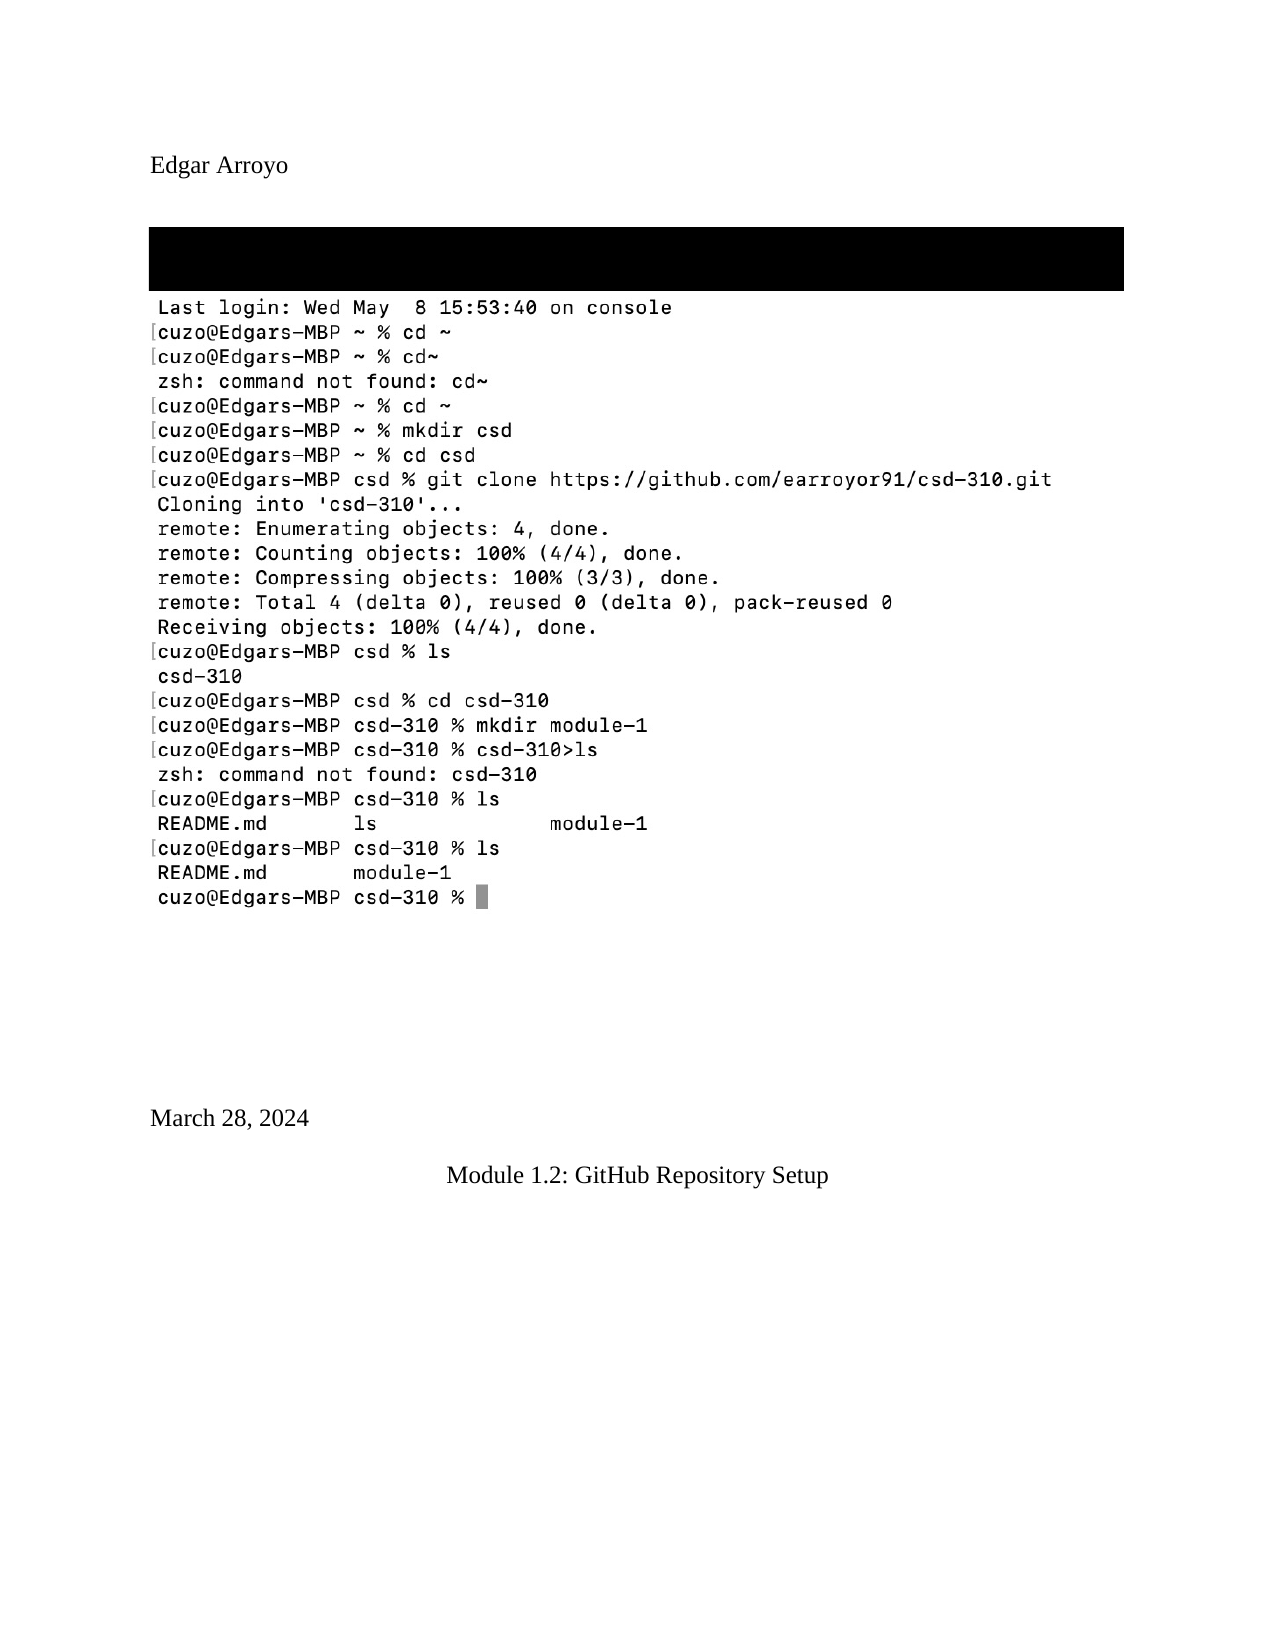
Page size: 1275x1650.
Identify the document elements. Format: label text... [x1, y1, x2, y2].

picture [148, 227, 1124, 1078]
text Module 1.2: GitHub Repository Setup [150, 1160, 1125, 1189]
text Edgar Arroyo [150, 150, 1125, 179]
